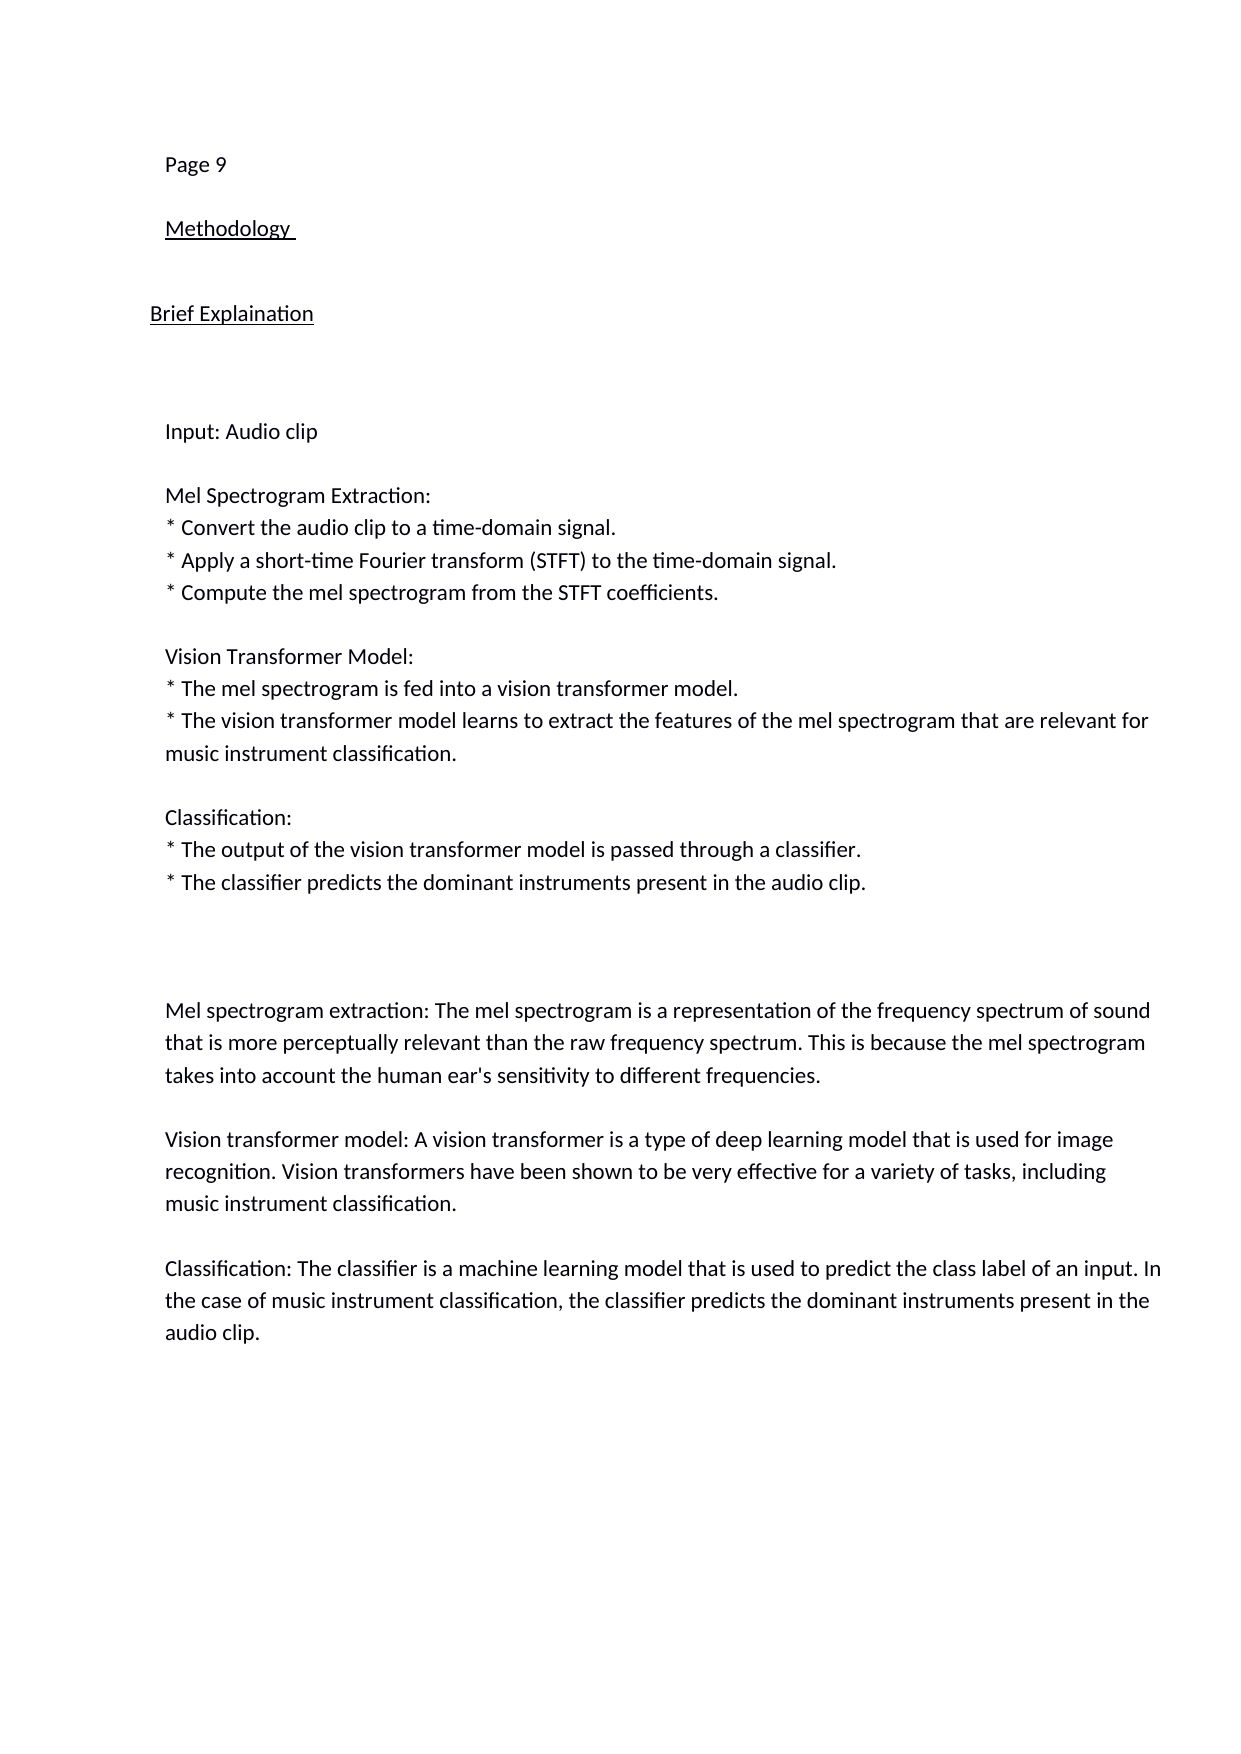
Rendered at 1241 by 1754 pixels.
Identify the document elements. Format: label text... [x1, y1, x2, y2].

list Methodology [165, 214, 1167, 242]
list * Convert the audio clip to a time-domain signal. [165, 513, 1167, 542]
list * Apply a short-time Fourier transform (STFT) to the time-domain signal. [165, 546, 1167, 574]
list Classification: The classifier is a machine learning model that is used to predict the class label of an input. In the case of music instrument classification, the classifier predicts the dominant instruments present in the audio clip. [165, 1254, 1167, 1346]
list * The output of the vision transformer model is passed through a classifier. [165, 835, 1167, 863]
list * The classifier predicts the dominant instruments present in the audio clip. [165, 868, 1167, 896]
list Classification: [165, 803, 1167, 831]
list * Compute the mel spectrogram from the STFT coefficients. [165, 578, 1167, 606]
text Brief Explaination [150, 299, 1167, 328]
list Vision transformer model: A vision transformer is a type of deep learning model that is used for image recognition. Vision transformers have been shown to be very effective for a variety of tasks, including music instrument classification. [165, 1125, 1167, 1217]
list Vision Transformer Model: [165, 642, 1167, 670]
list Mel Spectrogram Extraction: [165, 481, 1167, 509]
list Mel spectrogram extraction: The mel spectrogram is a representation of the frequency spectrum of sound that is more perceptually relevant than the raw frequency spectrum. This is because the mel spectrogram takes into account the human ear's sensitivity to different frequencies. [165, 996, 1167, 1089]
list * The mel spectrogram is fed into a vision transformer model. [165, 674, 1167, 702]
list * The vision transformer model learns to extract the features of the mel spectrogram that are relevant for music instrument classification. [165, 707, 1167, 767]
list Page 9 [165, 150, 1167, 178]
list Input: Audio clip [165, 417, 1167, 445]
